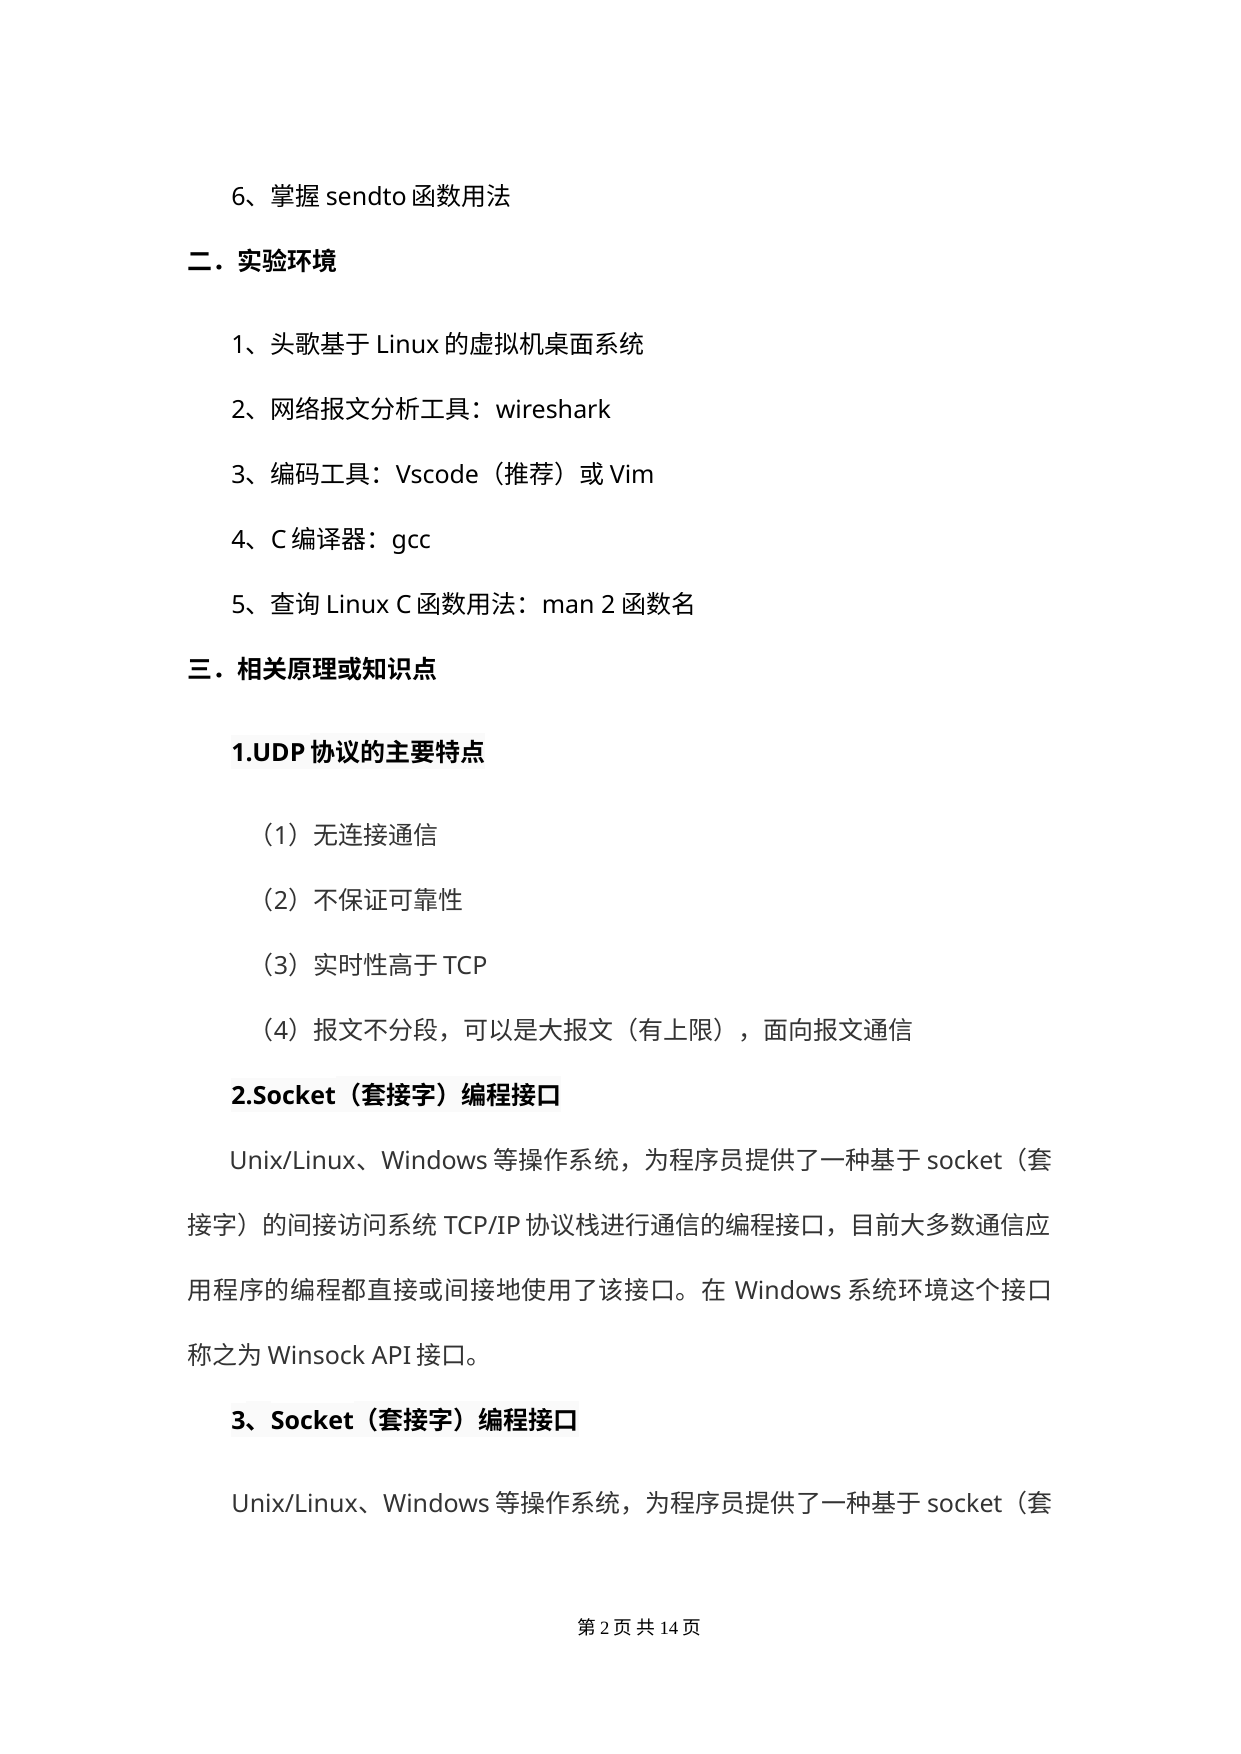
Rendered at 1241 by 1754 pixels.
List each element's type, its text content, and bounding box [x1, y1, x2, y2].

text （1）无连接通信 [187, 801, 1053, 866]
list 查询Linux C函数用法：man 2 函数名 [231, 570, 1053, 635]
list C编译器：gcc [231, 505, 1053, 570]
list 掌握sendto函数用法 [187, 162, 1053, 227]
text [187, 1469, 1053, 1534]
text （4）报文不分段，可以是大报文（有上限），面向报文通信 [187, 996, 1053, 1061]
list 三．相关原理或知识点 [187, 635, 1053, 700]
text 二．实验环境 [187, 227, 1053, 292]
list 网络报文分析工具：wireshark [231, 375, 1053, 440]
text 3、Socket（套接字）编程接口 [187, 1386, 1053, 1451]
text （3）实时性高于TCP [187, 931, 1053, 996]
list 编码工具：Vscode（推荐）或 Vim [231, 440, 1053, 505]
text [187, 1126, 1053, 1386]
text 1.UDP协议的主要特点 [231, 718, 1053, 783]
text 2.Socket（套接字）编程接口 [187, 1061, 1053, 1126]
text （2）不保证可靠性 [187, 866, 1053, 931]
list 头歌基于Linux的虚拟机桌面系统 [231, 310, 1053, 375]
